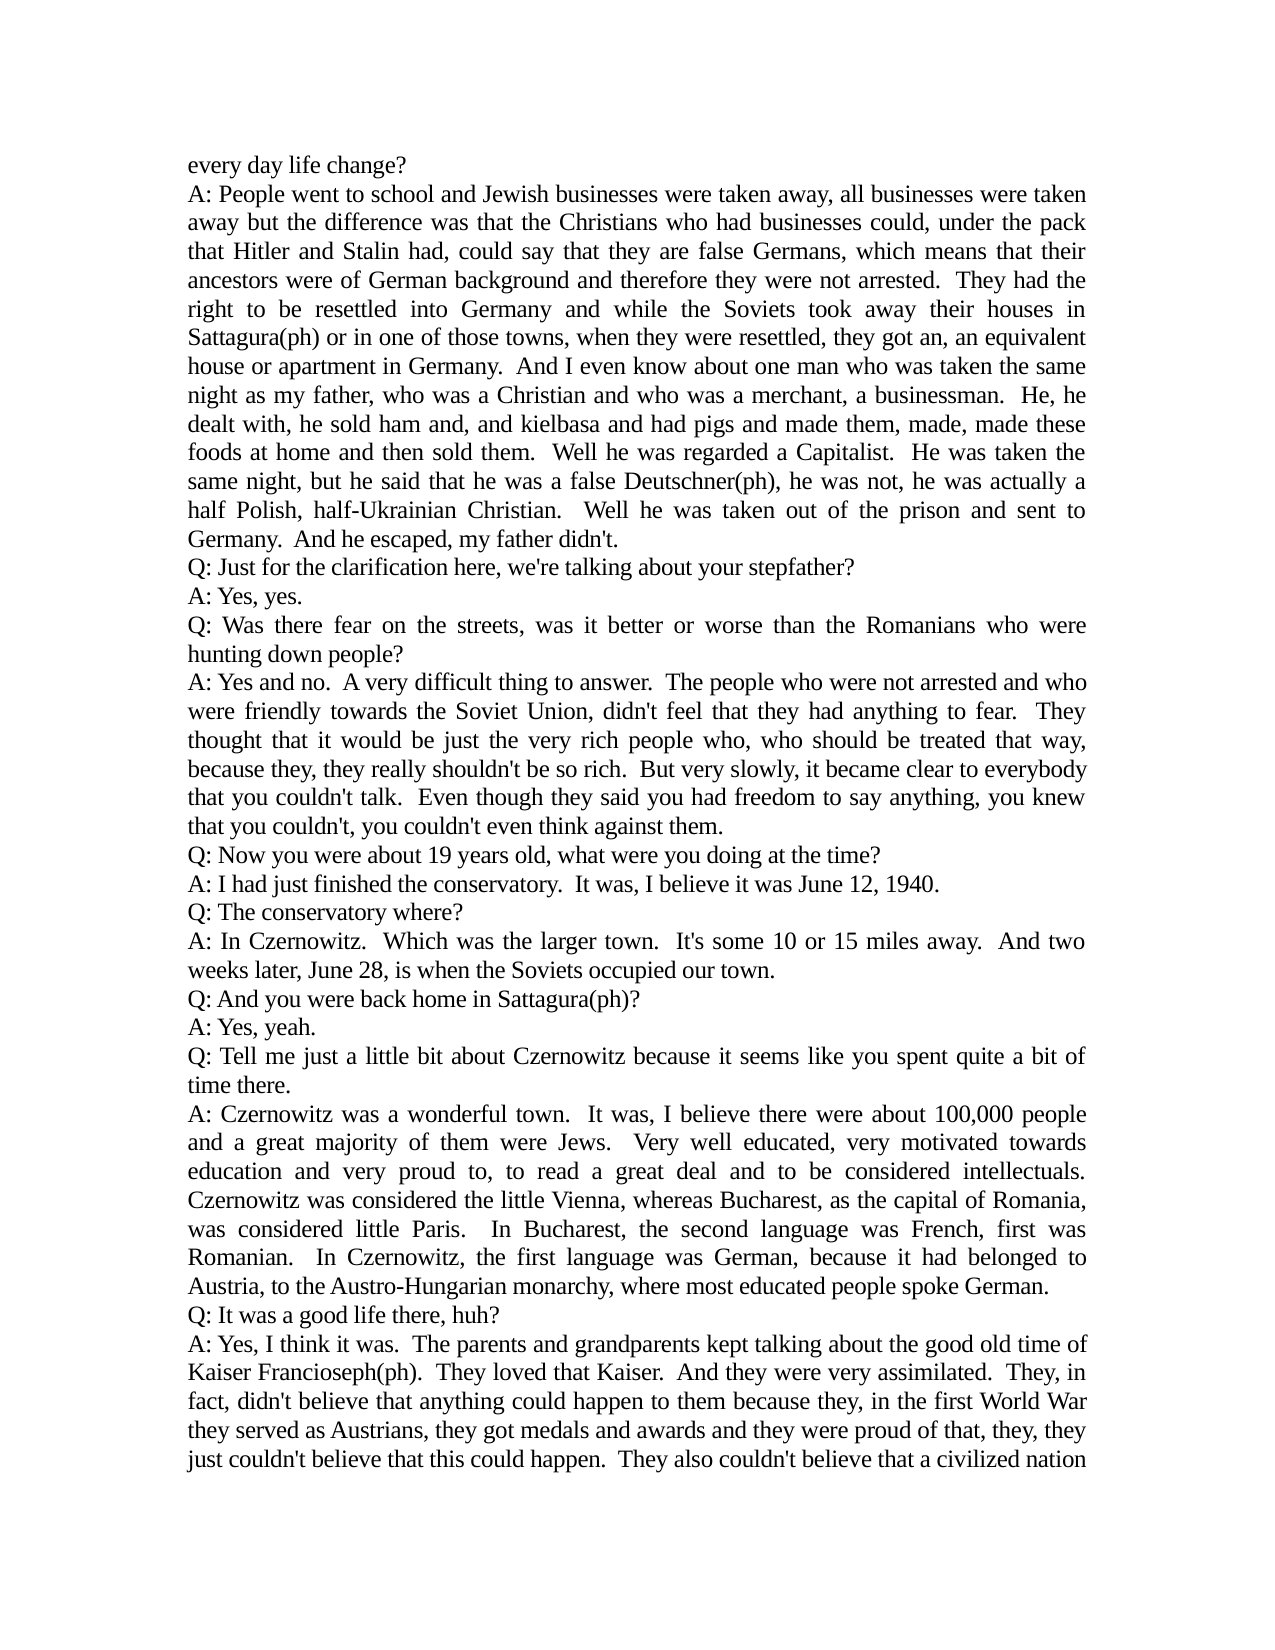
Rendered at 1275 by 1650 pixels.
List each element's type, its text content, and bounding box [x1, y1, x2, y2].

text Q: Just for the clarification here, we're talking about your stepfather? [187, 581, 1087, 610]
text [187, 1357, 1087, 1472]
text Q: And you were back home in Sattagura(ph)? [187, 1012, 1087, 1041]
text A: I had just finished the conservatory. It was, I believe it was June 12, 1940. [187, 897, 1087, 926]
text Q: Was there fear on the streets, was it better or worse than the Romanians who were hunting down people? [187, 639, 1087, 696]
text Q: The conservatory where? [187, 926, 1087, 955]
text A: Yes, yes. [187, 610, 1087, 639]
text Q: Did, were Jewish businesses taken away, were people allowed to go to school, did sort of every day life change? [187, 150, 1087, 207]
text A: Yes, yeah. [187, 1041, 1087, 1070]
text A: In Czernowitz. Which was the larger town. It's some 10 or 15 miles away. And two weeks later, June 28, is when the Soviets occupied our town. [187, 955, 1087, 1012]
text A: People went to school and Jewish businesses were taken away, all businesses were taken away but the difference was that the Christians who had businesses could, under the pack that Hitler and Stalin had, could say that they are false Germans, which means that their ancestors were of German background and therefore they were not arrested. They had the right to be resettled into Germany and while the Soviets took away their houses in Sattagura(ph) or in one of those towns, when they were resettled, they got an, an equivalent house or apartment in Germany. And I even know about one man who was taken the same night as my father, who was a Christian and who was a merchant, a businessman. He, he dealt with, he sold ham and, and kielbasa and had pigs and made them, made, made these foods at home and then sold them. Well he was regarded a Capitalist. He was taken the same night, but he said that he was a false Deutschner(ph), he was not, he was actually a half Polish, half-Ukrainian Christian. Well he was taken out of the prison and sent to Germany. And he escaped, my father didn't. [187, 207, 1087, 581]
text Q: Tell me just a little bit about Czernowitz because it seems like you spent quite a bit of time there. [187, 1070, 1087, 1127]
text Q: It was a good life there, huh? [187, 1329, 1087, 1357]
text A: Czernowitz was a wonderful town. It was, I believe there were about 100,000 people and a great majority of them were Jews. Very well educated, very motivated towards education and very proud to, to read a great deal and to be considered intellectuals. Czernowitz was considered the little Vienna, whereas Bucharest, as the capital of Romania, was considered little Paris. In Bucharest, the second language was French, first was Romanian. In Czernowitz, the first language was German, because it had belonged to Austria, to the Austro-Hungarian monarchy, where most educated people spoke German. [187, 1127, 1087, 1329]
text Q: Now you were about 19 years old, what were you doing at the time? [187, 869, 1087, 897]
text A: Yes and no. A very difficult thing to answer. The people who were not arrested and who were friendly towards the Soviet Union, didn't feel that they had anything to fear. They thought that it would be just the very rich people who, who should be treated that way, because they, they really shouldn't be so rich. But very slowly, it became clear to everybody that you couldn't talk. Even though they said you had freedom to say anything, you knew that you couldn't, you couldn't even think against them. [187, 696, 1087, 869]
